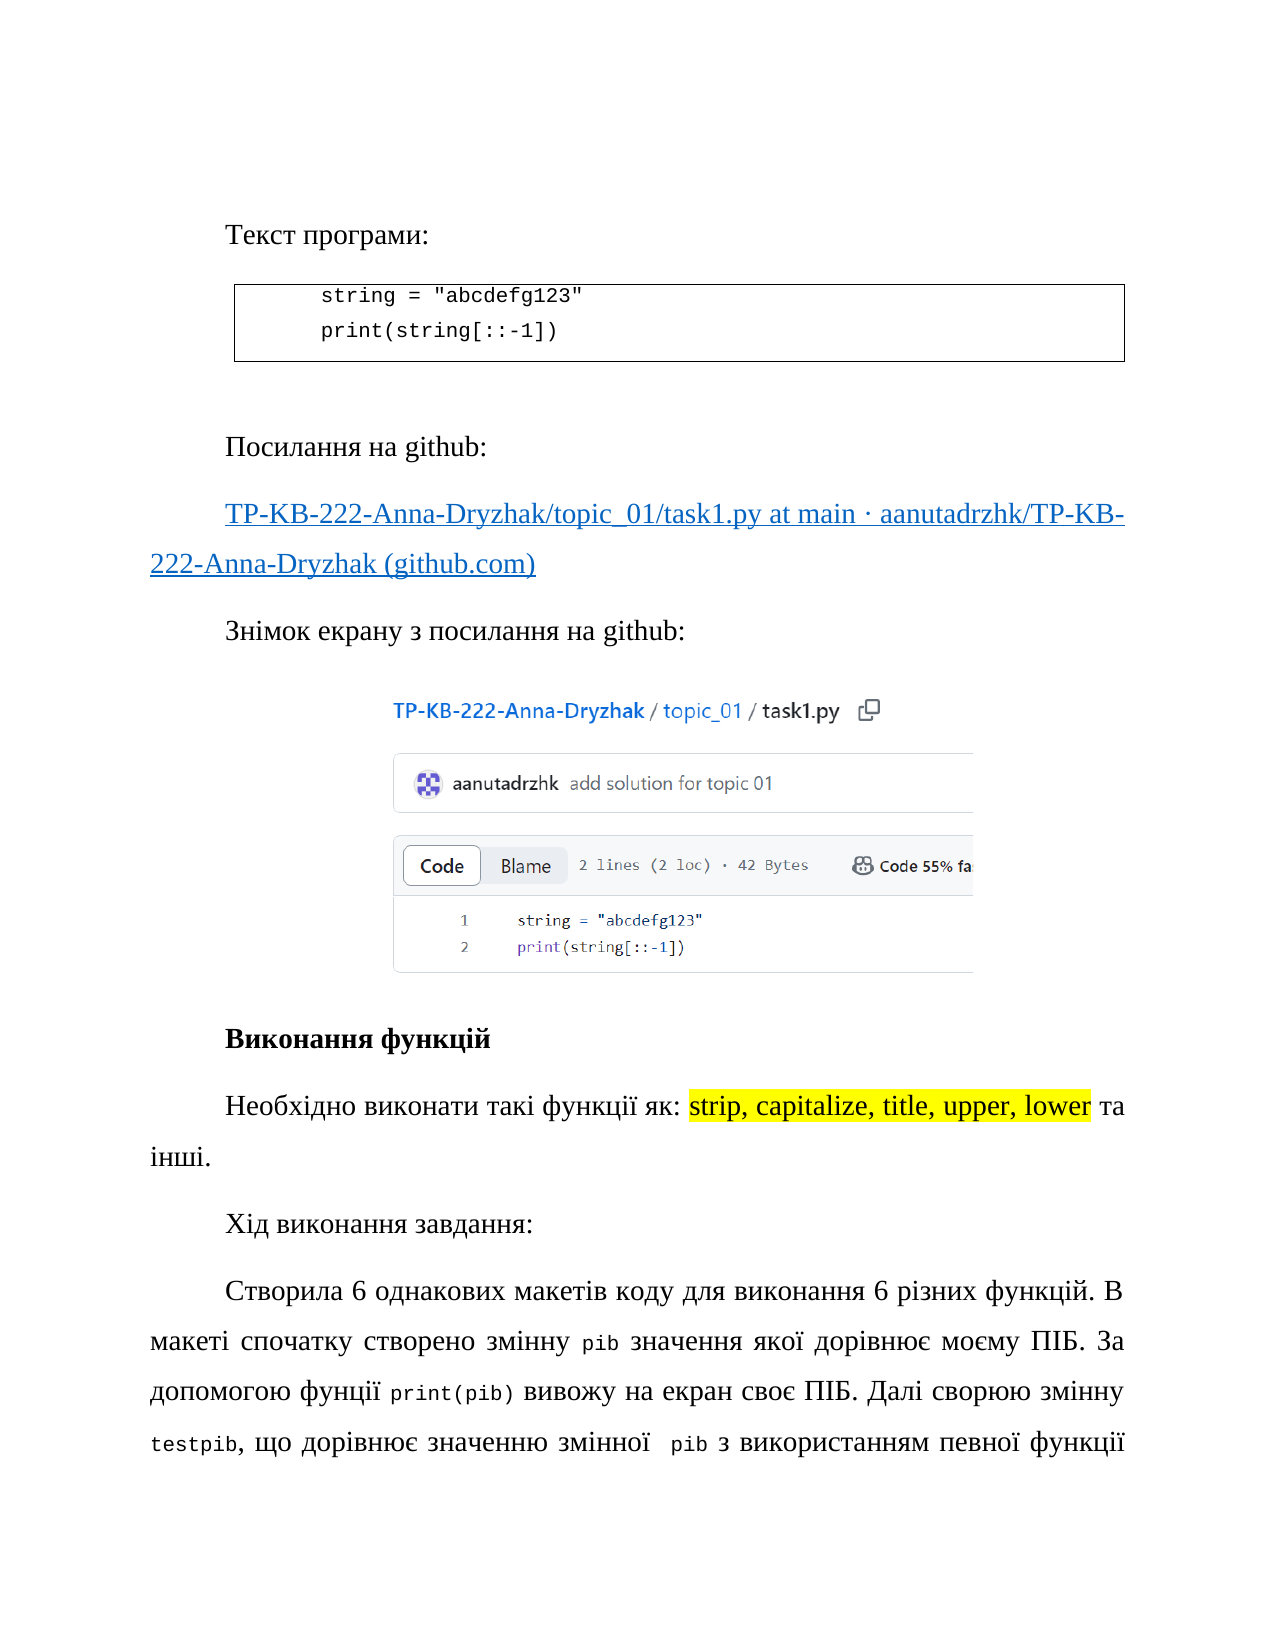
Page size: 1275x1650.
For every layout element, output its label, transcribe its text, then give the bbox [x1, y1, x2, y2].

text TP-KB-222-Anna-Dryzhak/topic_01/task1.py at main · aanutadrzhk/TP-KB-222-Anna-Dryzhak (github.com) [150, 496, 1125, 579]
text Хід виконання завдання: [150, 1206, 1125, 1239]
text Текст програми: [150, 217, 1125, 251]
table_header string = "abcdefg123" print(string[::-1]) [235, 285, 1124, 361]
text Необхідно виконати такі функції як: strip, capitalize, title, upper, lower та інші. [150, 1088, 1125, 1172]
text Виконання функцій [150, 1022, 1125, 1055]
text Посилання на github: [150, 429, 1125, 462]
text Знімок екрану з посилання на github: [150, 613, 1125, 647]
